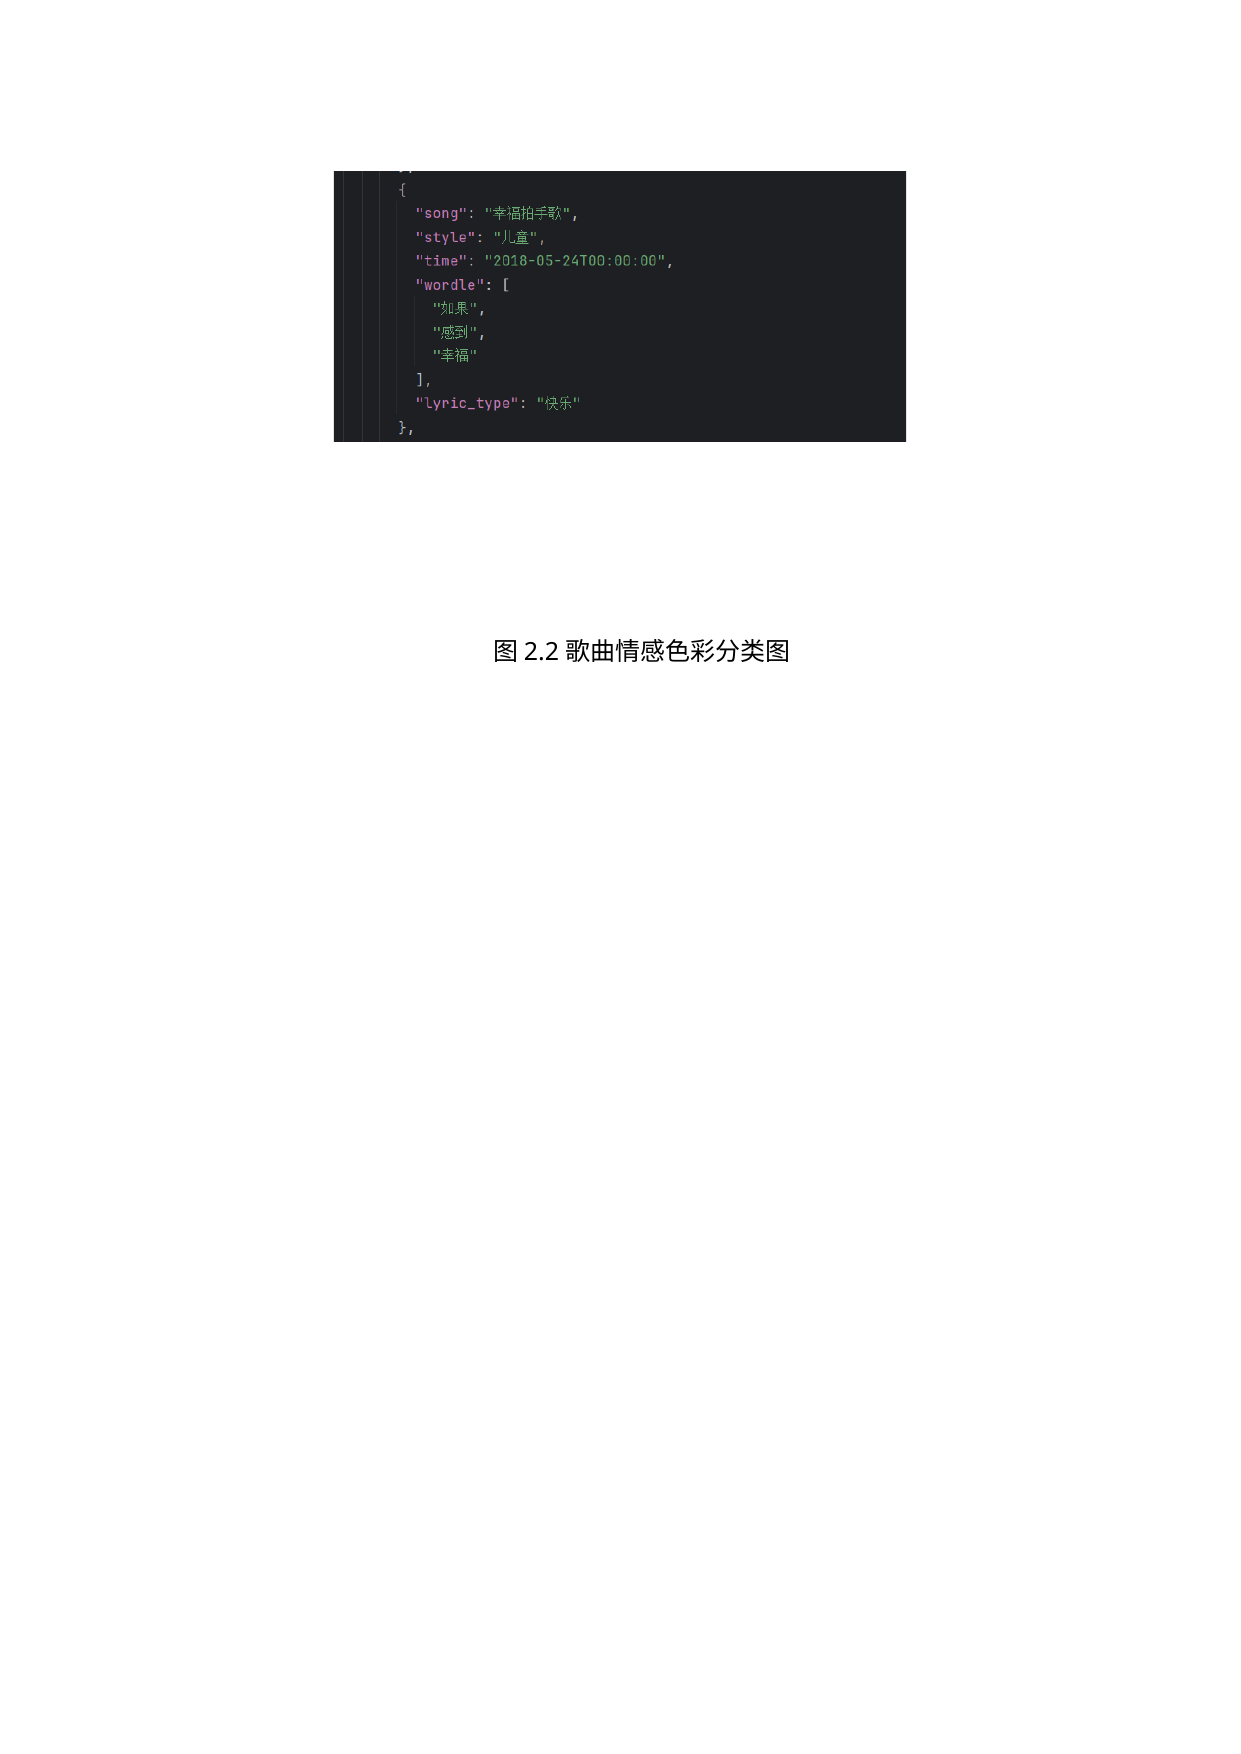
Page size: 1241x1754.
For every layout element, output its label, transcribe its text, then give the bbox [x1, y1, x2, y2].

text 图2.2 歌曲情感色彩分类图 [112, 617, 1128, 682]
picture [333, 171, 907, 442]
